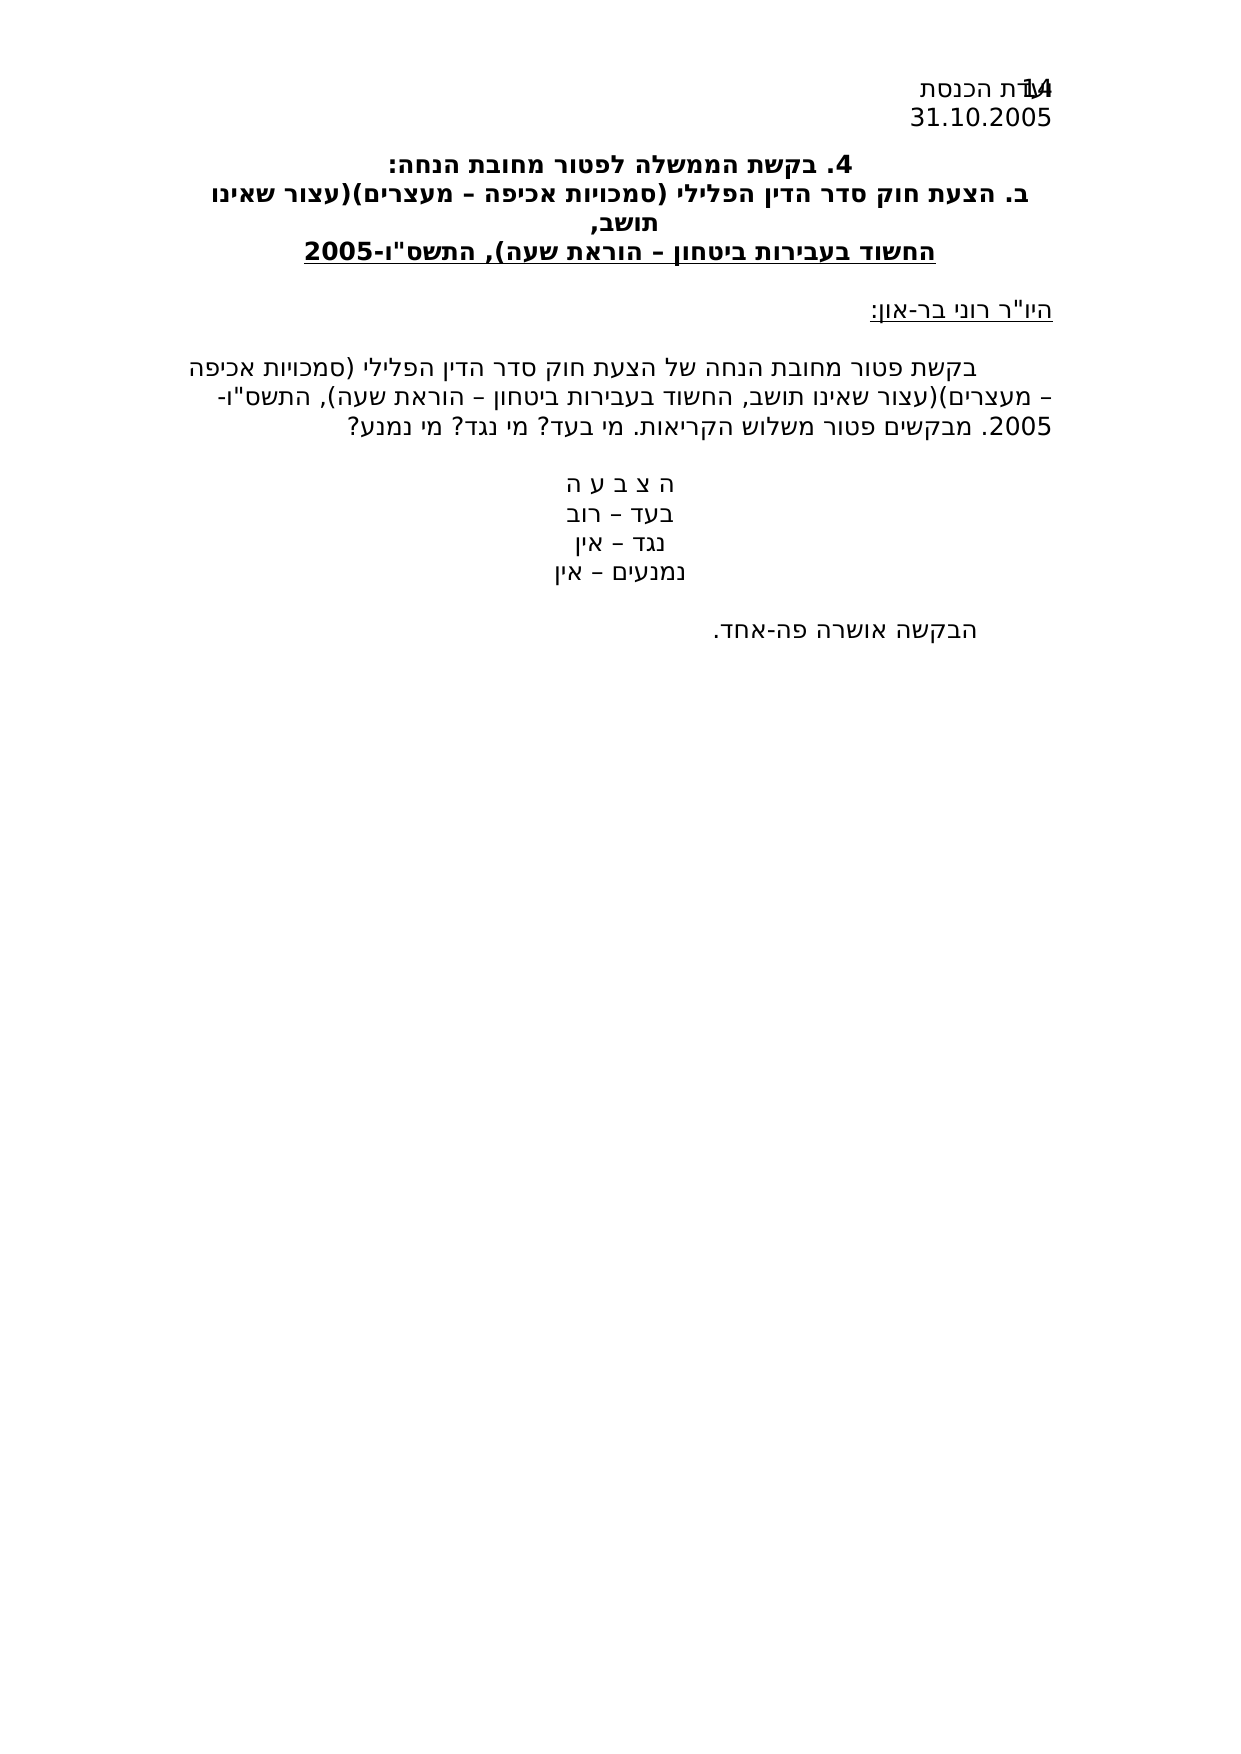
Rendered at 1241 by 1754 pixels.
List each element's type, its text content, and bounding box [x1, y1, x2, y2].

text החשוד בעבירות ביטחון – הוראת שעה), התשס"ו-2005 [187, 237, 1053, 267]
text בעד – רוב [187, 499, 1053, 528]
text ב. הצעת חוק סדר הדין הפלילי (סמכויות אכיפה – מעצרים)(עצור שאינו תושב, [187, 179, 1053, 237]
text נגד – אין [187, 528, 1053, 557]
text הבקשה אושרה פה-אחד. [187, 615, 1053, 644]
text היו"ר רוני בר-און: [187, 295, 1053, 324]
text 4. בקשת הממשלה לפטור מחובת הנחה: [187, 150, 1053, 179]
text בקשת פטור מחובת הנחה של הצעת חוק סדר הדין הפלילי (סמכויות אכיפה – מעצרים)(עצור שאינו תושב, החשוד בעבירות ביטחון – הוראת שעה), התשס"ו-2005. מבקשים פטור משלוש הקריאות. מי בעד? מי נגד? מי נמנע? [187, 353, 1053, 441]
text ה צ ב ע ה [187, 469, 1053, 499]
text נמנעים – אין [187, 557, 1053, 586]
